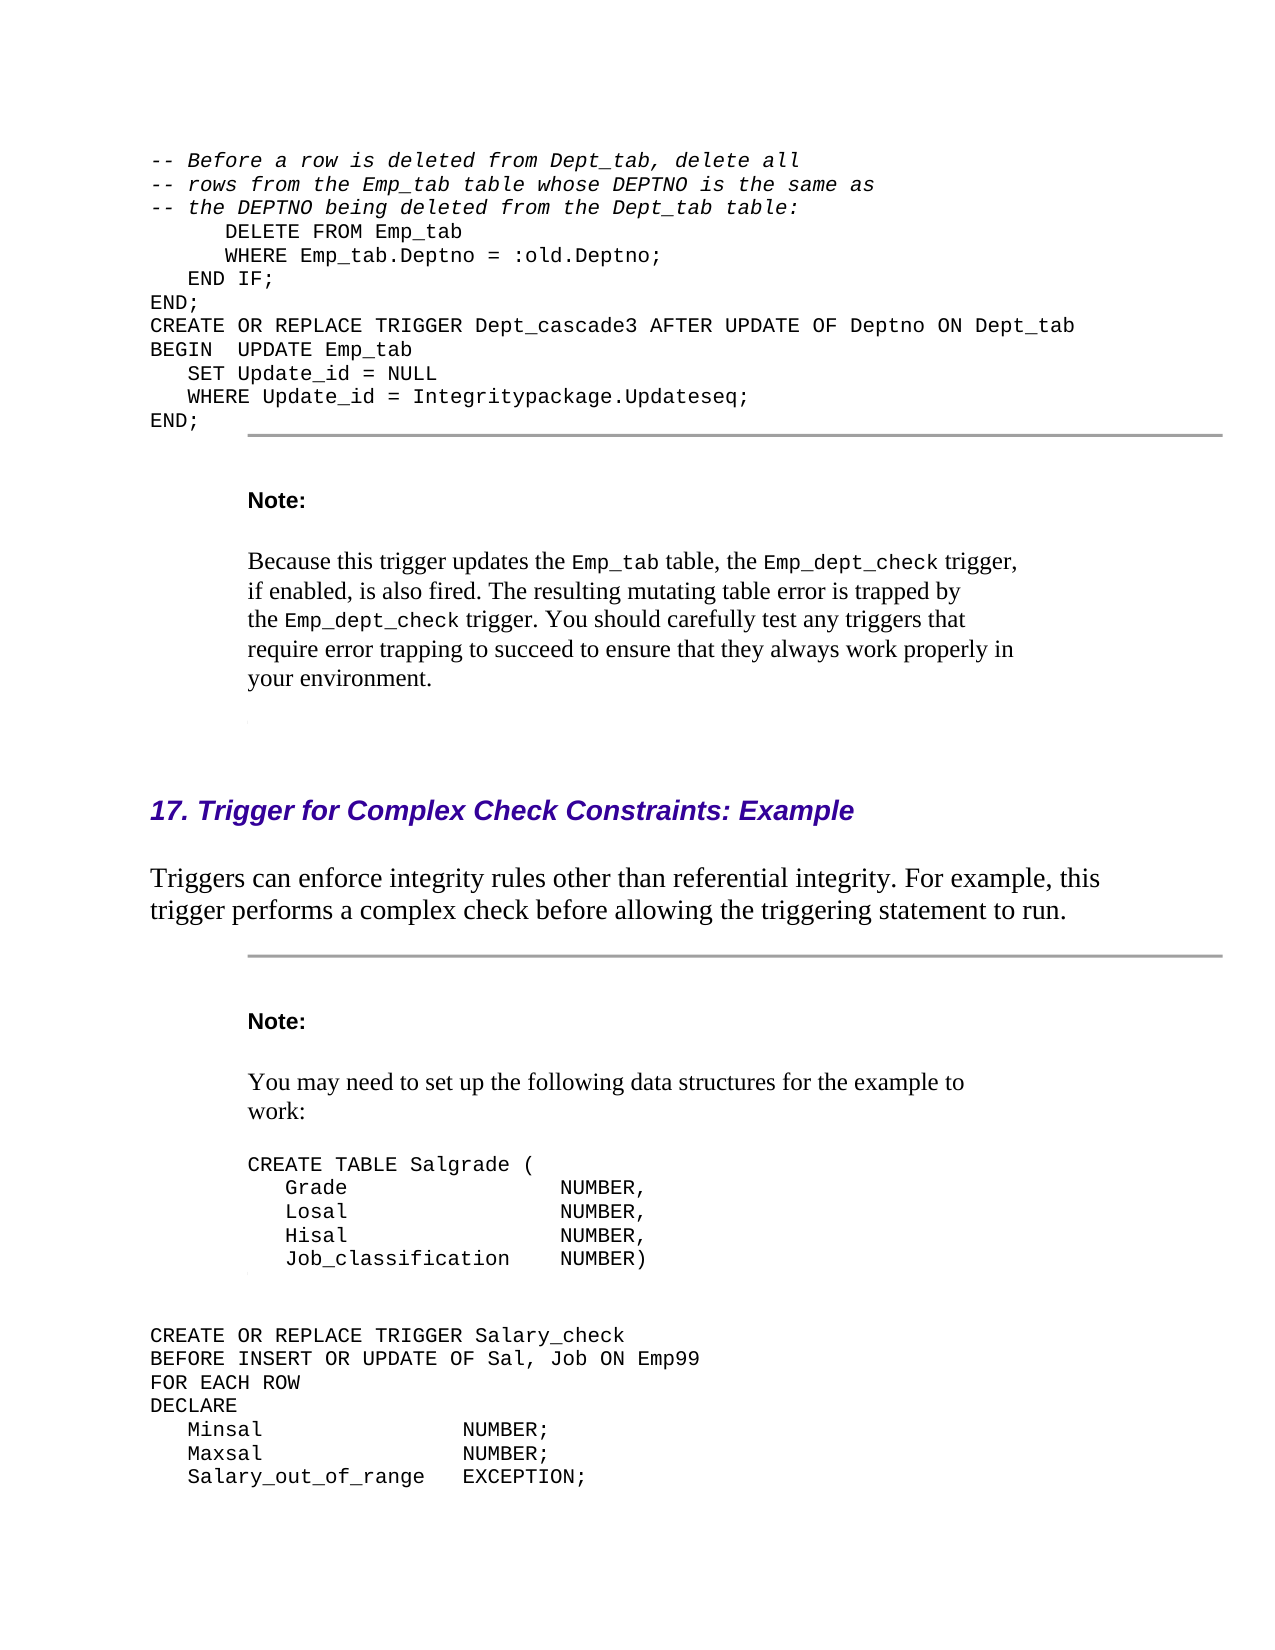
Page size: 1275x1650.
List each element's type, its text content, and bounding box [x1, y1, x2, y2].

text SET Update_id = NULL [150, 363, 1125, 386]
table_header Note: Because this trigger updates the Emp_tab table, the Emp_dept_check trigger, if enabled, is also fired. The resulting mutating table error is trapped by the Emp_dept_check trigger. You should carefully test any triggers that require error trapping to succeed to ensure that they always work properly in your environment. [248, 437, 1027, 773]
text END IF; [150, 268, 1125, 292]
text END; [150, 292, 1125, 316]
text DELETE FROM Emp_tab [150, 221, 1125, 244]
text CREATE OR REPLACE TRIGGER Salary_check [150, 1324, 1125, 1348]
table_header Note: You may need to set up the following data structures for the example to work: CREATE TABLE Salgrade ( Grade NUMBER, Losal NUMBER, Hisal NUMBER, Job_classification NUMBER) [248, 958, 1027, 1324]
text -- rows from the Emp_tab table whose DEPTNO is the same as [150, 174, 1125, 197]
subtitle 17. Trigger for Complex Check Constraints: Example [150, 794, 1125, 827]
text Triggers can enforce integrity rules other than referential integrity. For example, this trigger performs a complex check before allowing the triggering statement to run. [150, 861, 1125, 925]
text FOR EACH ROW [150, 1372, 1125, 1396]
text Minsal NUMBER; [150, 1419, 1125, 1443]
text Maxsal NUMBER; [150, 1443, 1125, 1466]
text DECLARE [150, 1396, 1125, 1419]
text Salary_out_of_range EXCEPTION; [150, 1466, 1125, 1490]
text END; [150, 410, 1125, 434]
text BEGIN UPDATE Emp_tab [150, 339, 1125, 363]
text CREATE OR REPLACE TRIGGER Dept_cascade3 AFTER UPDATE OF Deptno ON Dept_tab [150, 316, 1125, 339]
text -- Before a row is deleted from Dept_tab, delete all [150, 150, 1125, 174]
text BEFORE INSERT OR UPDATE OF Sal, Job ON Emp99 [150, 1348, 1125, 1372]
text -- the DEPTNO being deleted from the Dept_tab table: [150, 197, 1125, 221]
text WHERE Emp_tab.Deptno = :old.Deptno; [150, 244, 1125, 268]
text WHERE Update_id = Integritypackage.Updateseq; [150, 386, 1125, 410]
